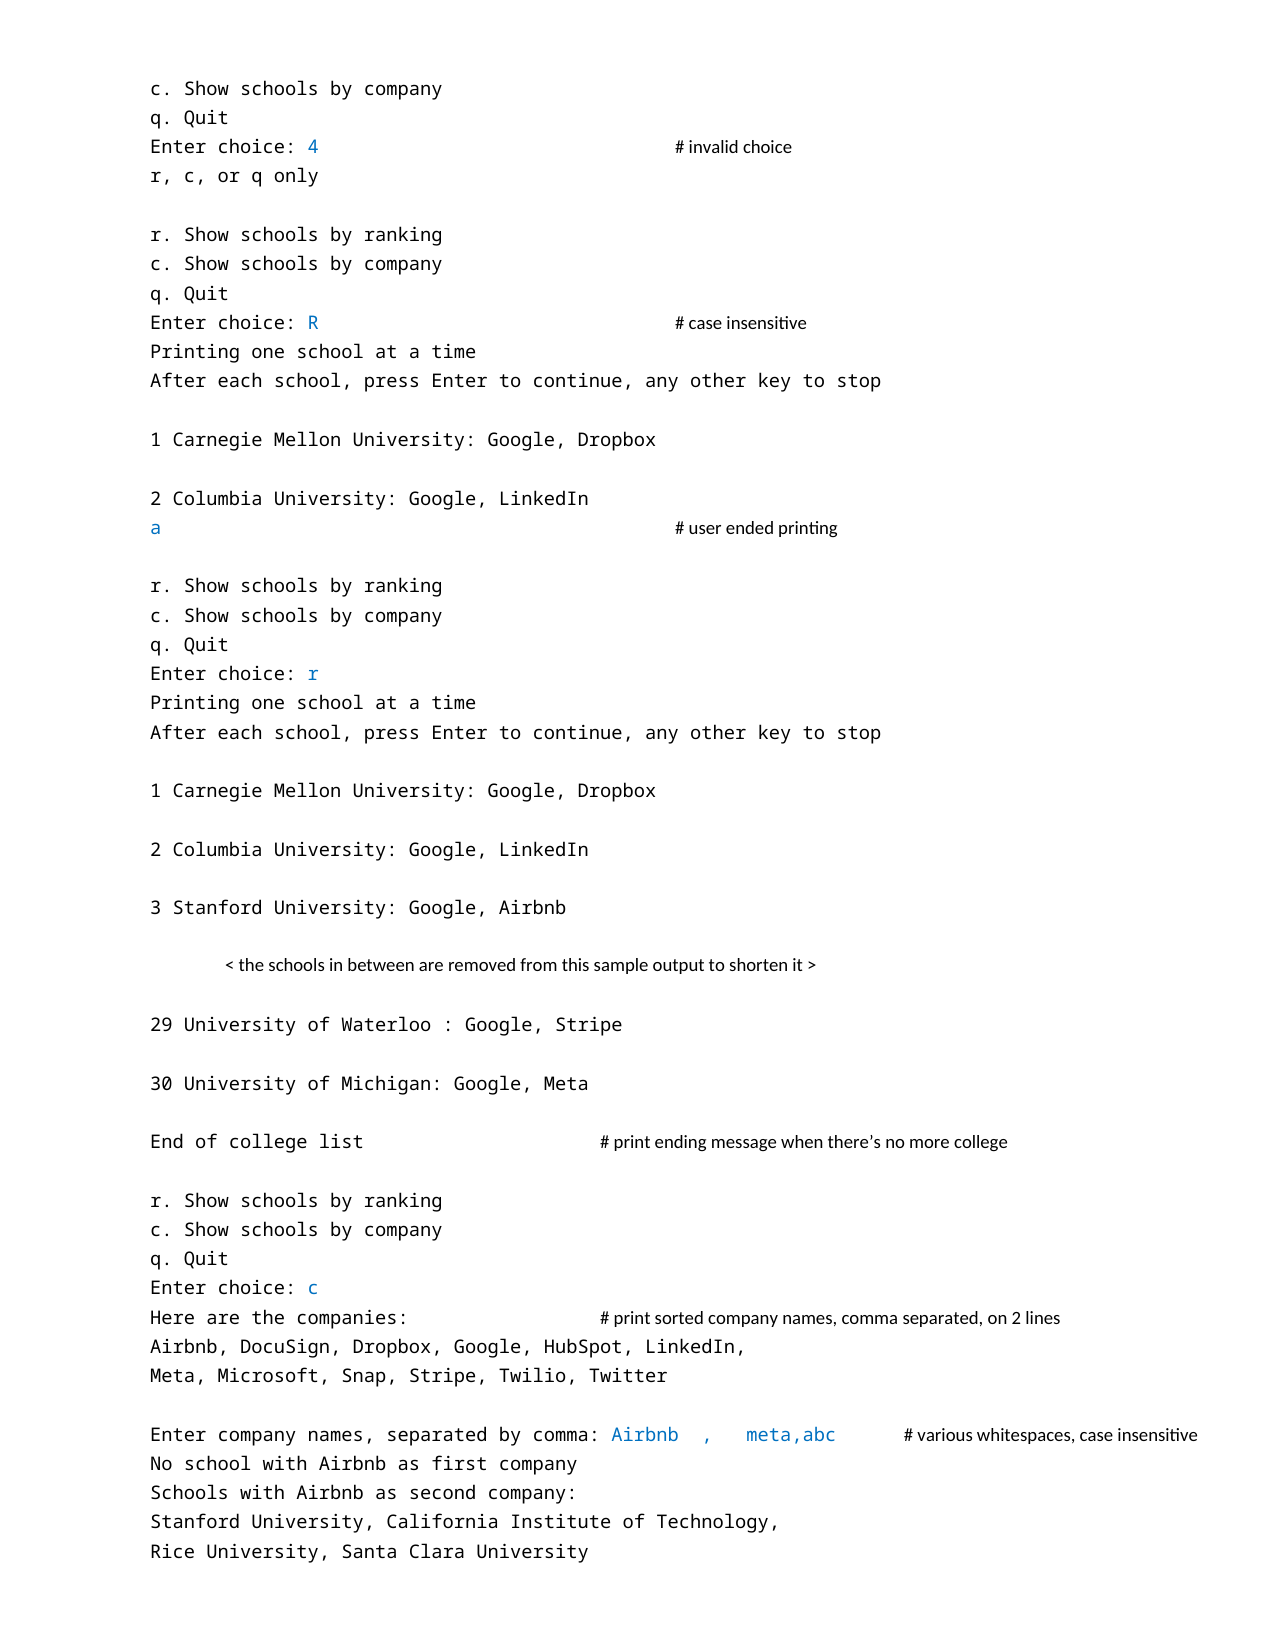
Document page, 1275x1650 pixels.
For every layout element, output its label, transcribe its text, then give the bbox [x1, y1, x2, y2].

list After each school, press Enter to continue, any other key to stop [150, 368, 1200, 393]
list q. Quit [150, 631, 1200, 657]
list Enter choice: 4 # invalid choice [150, 133, 1200, 159]
list After each school, press Enter to continue, any other key to stop [150, 719, 1200, 744]
list r. Show schools by ranking [150, 1187, 1200, 1212]
list Meta, Microsoft, Snap, Stripe, Twilio, Twitter [150, 1362, 1200, 1388]
list Rice University, Santa Clara University [150, 1538, 1200, 1564]
list 3 Stanford University: Google, Airbnb [150, 894, 1200, 920]
list No school with Airbnb as first company [150, 1450, 1200, 1476]
list Enter choice: r [150, 660, 1200, 686]
list r. Show schools by ranking [150, 573, 1200, 598]
list c. Show schools by company [150, 251, 1200, 276]
list r. Show schools by ranking [150, 221, 1200, 247]
list Enter company names, separated by comma: Airbnb , meta,abc # various whitespaces, case insensitive [150, 1421, 1200, 1447]
list c. Show schools by company [150, 1216, 1200, 1242]
list q. Quit [150, 280, 1200, 305]
list Here are the companies: # print sorted company names, comma separated, on 2 lines [150, 1304, 1200, 1329]
list 29 University of Waterloo : Google, Stripe [150, 1011, 1200, 1037]
list 2 Columbia University: Google, LinkedIn [150, 485, 1200, 510]
list r, c, or q only [150, 163, 1200, 188]
list 30 University of Michigan: Google, Meta [150, 1070, 1200, 1095]
list Airbnb, DocuSign, Dropbox, Google, HubSpot, LinkedIn, [150, 1333, 1200, 1359]
list End of college list # print ending message when there’s no more college [150, 1128, 1200, 1154]
list 1 Carnegie Mellon University: Google, Dropbox [150, 777, 1200, 803]
list Printing one school at a time [150, 690, 1200, 715]
list 2 Columbia University: Google, LinkedIn [150, 836, 1200, 862]
list Enter choice: c [150, 1275, 1200, 1300]
list Printing one school at a time [150, 338, 1200, 364]
list q. Quit [150, 104, 1200, 130]
text < the schools in between are removed from this sample output to shorten it > [150, 953, 1200, 976]
list c. Show schools by company [150, 602, 1200, 627]
list q. Quit [150, 1245, 1200, 1271]
list c. Show schools by company [150, 75, 1200, 101]
list 1 Carnegie Mellon University: Google, Dropbox [150, 426, 1200, 452]
list a # user ended printing [150, 514, 1200, 539]
list Schools with Airbnb as second company: [150, 1479, 1200, 1505]
list Enter choice: R # case insensitive [150, 309, 1200, 335]
list Stanford University, California Institute of Technology, [150, 1509, 1200, 1534]
